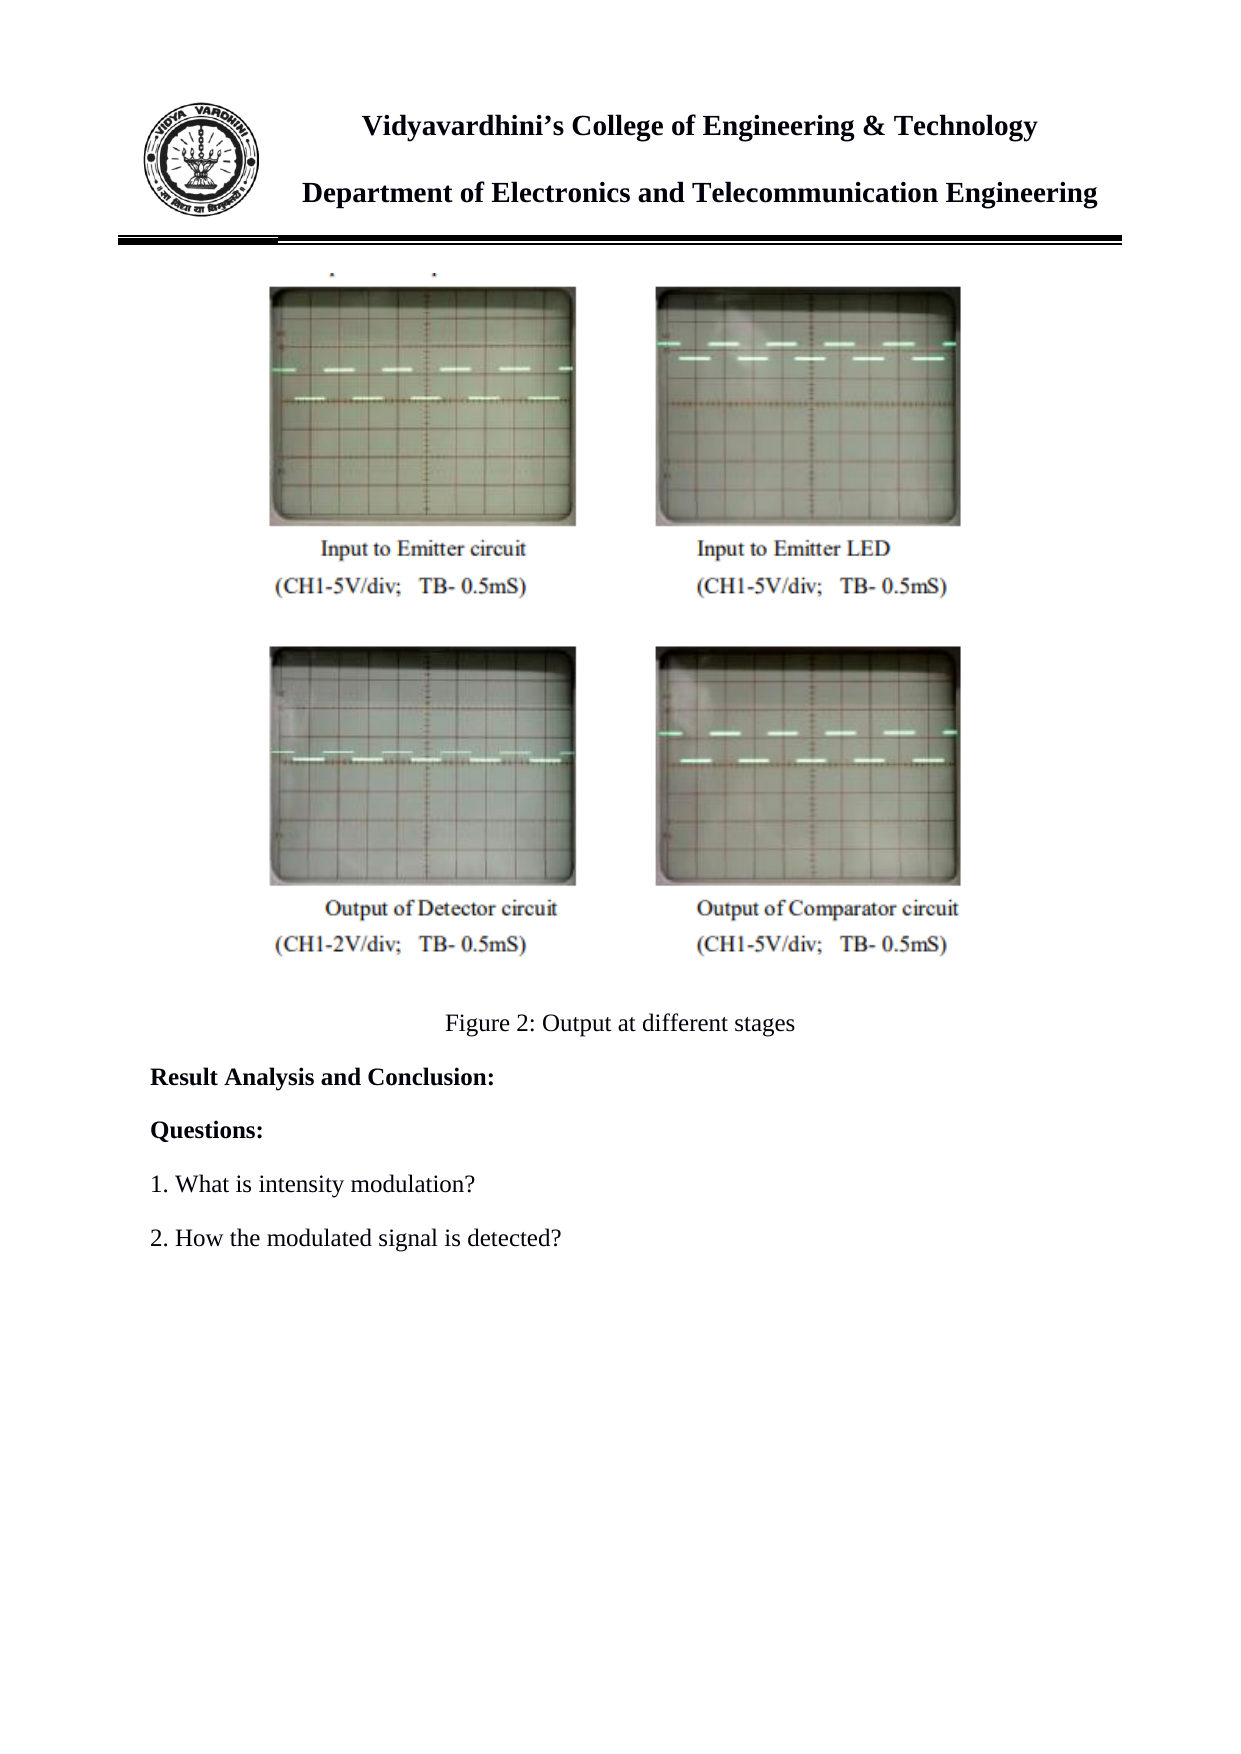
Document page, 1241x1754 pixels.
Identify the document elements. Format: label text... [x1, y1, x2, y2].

text Result Analysis and Conclusion: [150, 1062, 1090, 1090]
text 1. What is intensity modulation? [150, 1169, 1090, 1198]
text Figure 2: Output at different stages [150, 1008, 1090, 1036]
picture [141, 102, 260, 218]
text Questions: [150, 1115, 1090, 1144]
text 2. How the modulated signal is detected? [150, 1223, 1090, 1252]
picture [251, 273, 989, 983]
